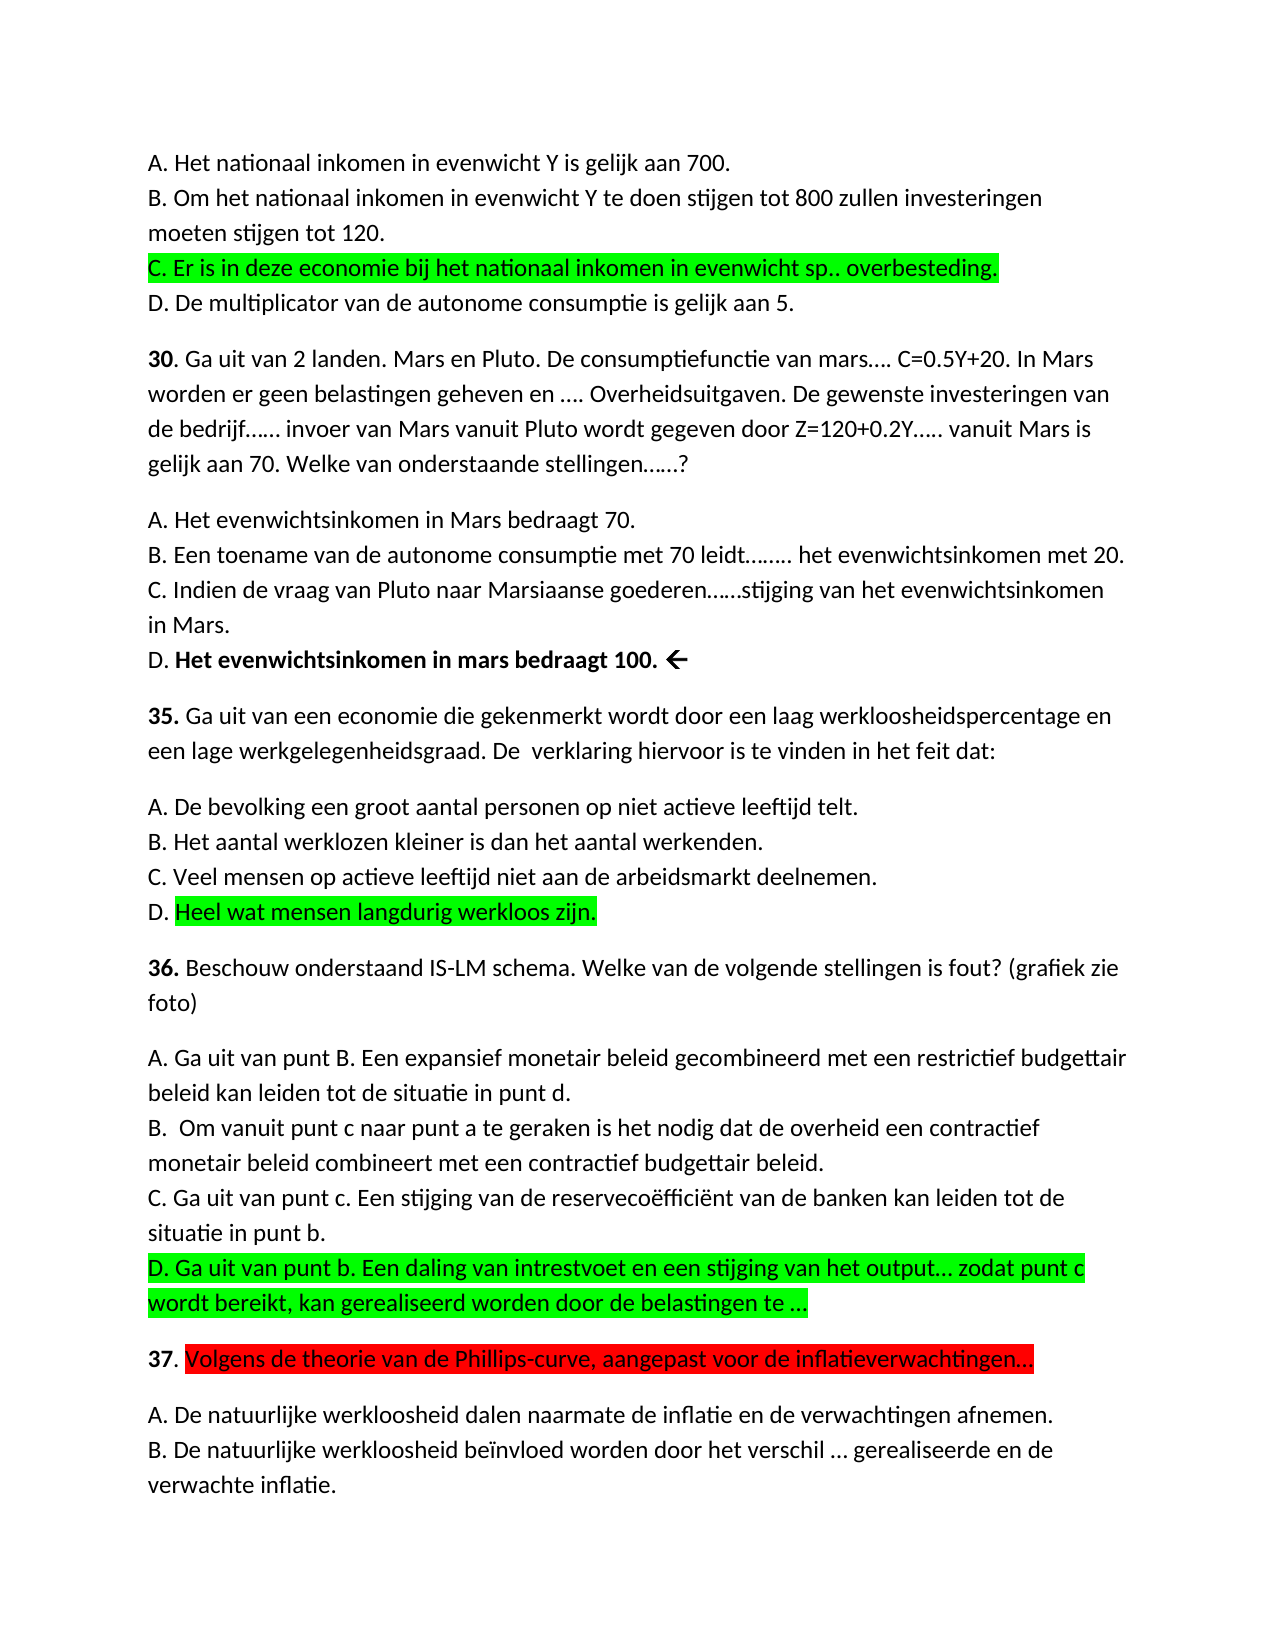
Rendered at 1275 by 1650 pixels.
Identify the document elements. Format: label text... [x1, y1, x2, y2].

text 30. Ga uit van 2 landen. Mars en Pluto. De consumptiefunctie van mars…. C=0.5Y+20. In Mars worden er geen belastingen geheven en …. Overheidsuitgaven. De gewenste investeringen van de bedrijf…… invoer van Mars vanuit Pluto wordt gegeven door Z=120+0.2Y….. vanuit Mars is gelijk aan 70. Welke van onderstaande stellingen……? [148, 343, 1127, 479]
text A. Ga uit van punt B. Een expansief monetair beleid gecombineerd met een restrictief budgettair beleid kan leiden tot de situatie in punt d. B. Om vanuit punt c naar punt a te geraken is het nodig dat de overheid een contractief monetair beleid combineert met een contractief budgettair beleid. C. Ga uit van punt c. Een stijging van de reservecoëfficiënt van de banken kan leiden tot de situatie in punt b. D. Ga uit van punt b. Een daling van intrestvoet en een stijging van het output… zodat punt c wordt bereikt, kan gerealiseerd worden door de belastingen te … [148, 1043, 1127, 1318]
text A. De bevolking een groot aantal personen op niet actieve leeftijd telt. B. Het aantal werklozen kleiner is dan het aantal werkenden. C. Veel mensen op actieve leeftijd niet aan de arbeidsmarkt deelnemen. D. Heel wat mensen langdurig werkloos zijn. [148, 791, 1127, 926]
text 35. Ga uit van een economie die gekenmerkt wordt door een laag werkloosheidspercentage en een lage werkgelegenheidsgraad. De verklaring hiervoor is te vinden in het feit dat: [148, 700, 1127, 766]
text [148, 1399, 1127, 1500]
text A. Het nationaal inkomen in evenwicht Y is gelijk aan 700. B. Om het nationaal inkomen in evenwicht Y te doen stijgen tot 800 zullen investeringen moeten stijgen tot 120. C. Er is in deze economie bij het nationaal inkomen in evenwicht sp.. overbesteding. D. De multiplicator van de autonome consumptie is gelijk aan 5. [148, 148, 1127, 318]
text 36. Beschouw onderstaand IS-LM schema. Welke van de volgende stellingen is fout? (grafiek zie foto) [148, 952, 1127, 1017]
text A. Het evenwichtsinkomen in Mars bedraagt 70. B. Een toename van de autonome consumptie met 70 leidt…….. het evenwichtsinkomen met 20. C. Indien de vraag van Pluto naar Marsiaanse goederen……stijging van het evenwichtsinkomen in Mars. D. Het evenwichtsinkomen in mars bedraagt 100. [148, 504, 1127, 675]
text 37. Volgens de theorie van de Phillips-curve, aangepast voor de inflatieverwachtingen… [148, 1343, 1127, 1374]
